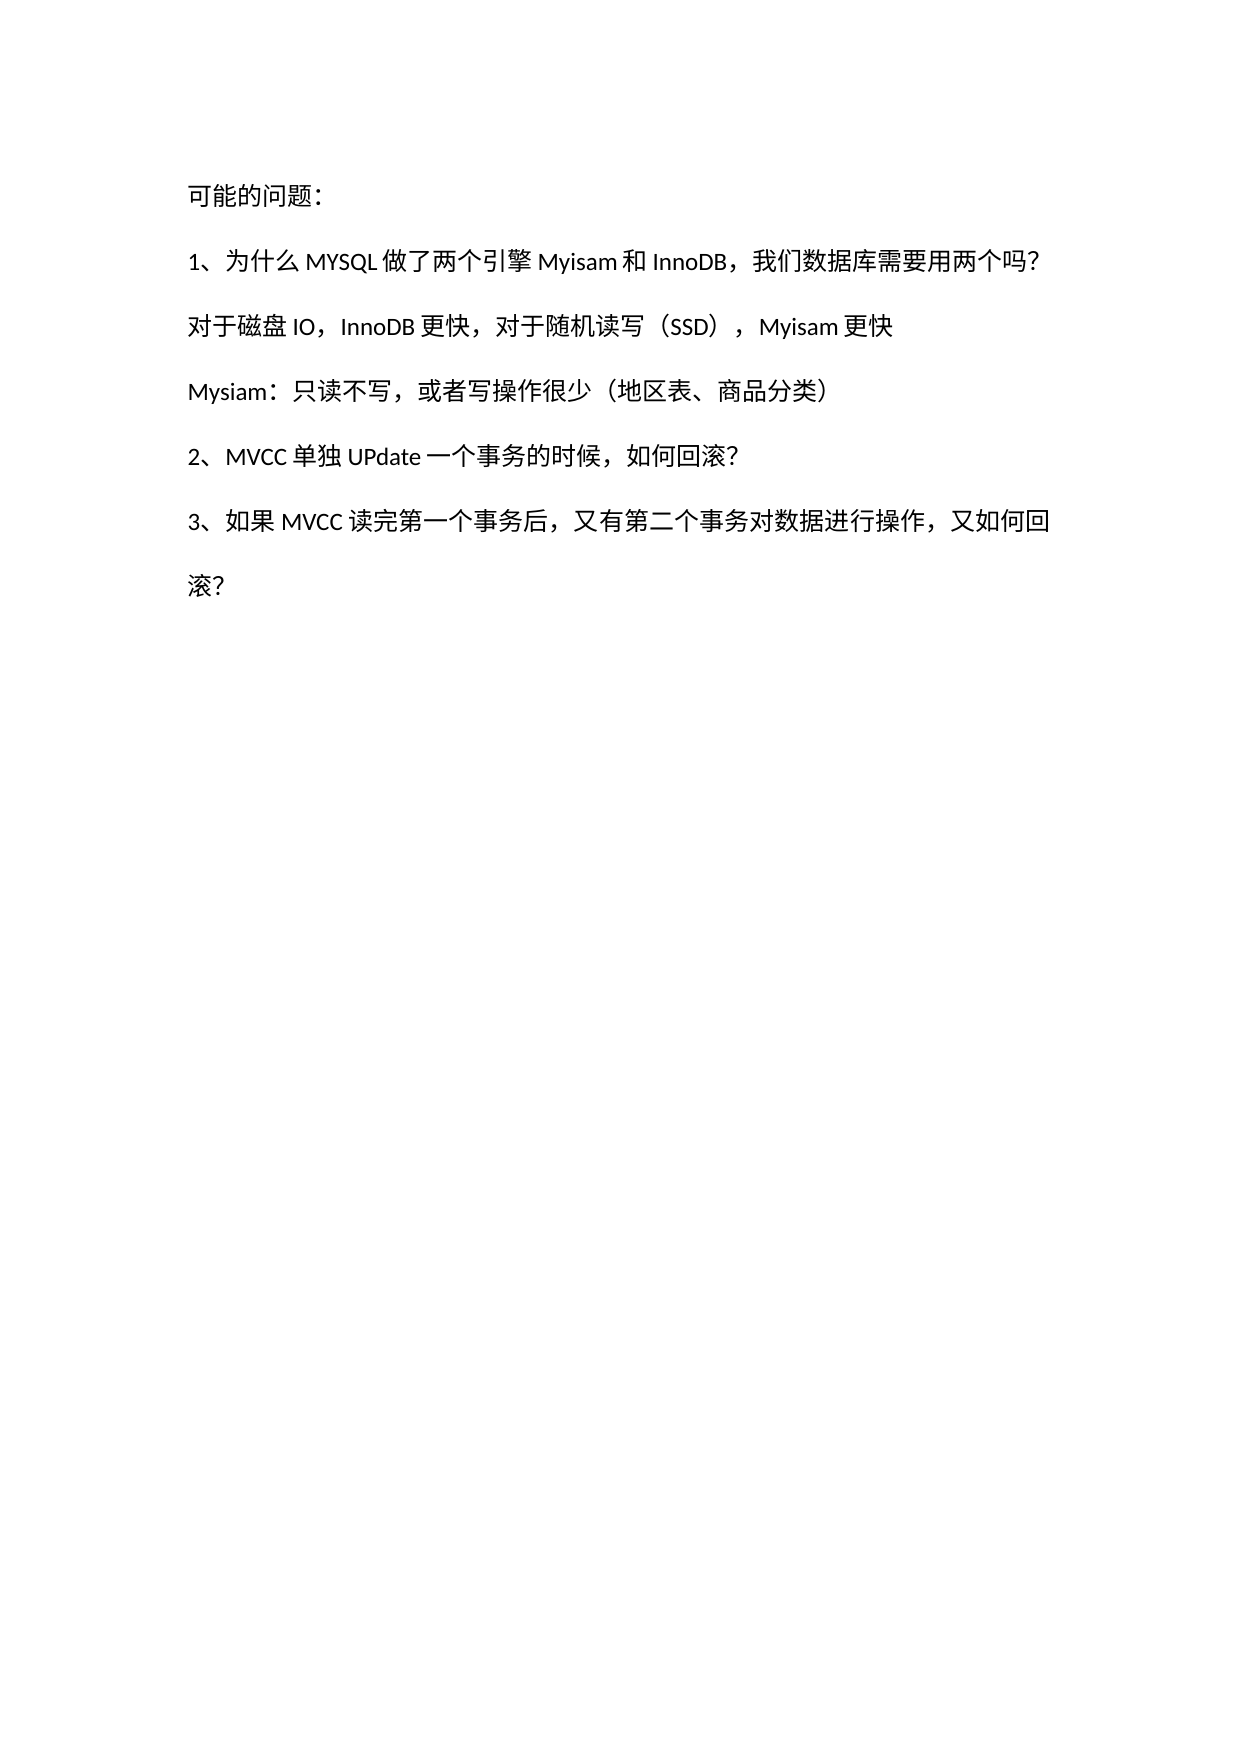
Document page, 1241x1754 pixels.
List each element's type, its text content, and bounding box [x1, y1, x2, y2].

text 1、为什么MYSQL做了两个引擎Myisam和InnoDB，我们数据库需要用两个吗？ [187, 227, 1053, 292]
text 对于磁盘IO，InnoDB更快，对于随机读写（SSD），Myisam更快 [187, 292, 1053, 357]
text 3、如果MVCC读完第一个事务后，又有第二个事务对数据进行操作，又如何回滚？ [187, 487, 1053, 617]
text 可能的问题： [187, 162, 1053, 227]
text Mysiam：只读不写，或者写操作很少（地区表、商品分类） [187, 357, 1053, 422]
text 2、MVCC单独UPdate一个事务的时候，如何回滚？ [187, 422, 1053, 487]
